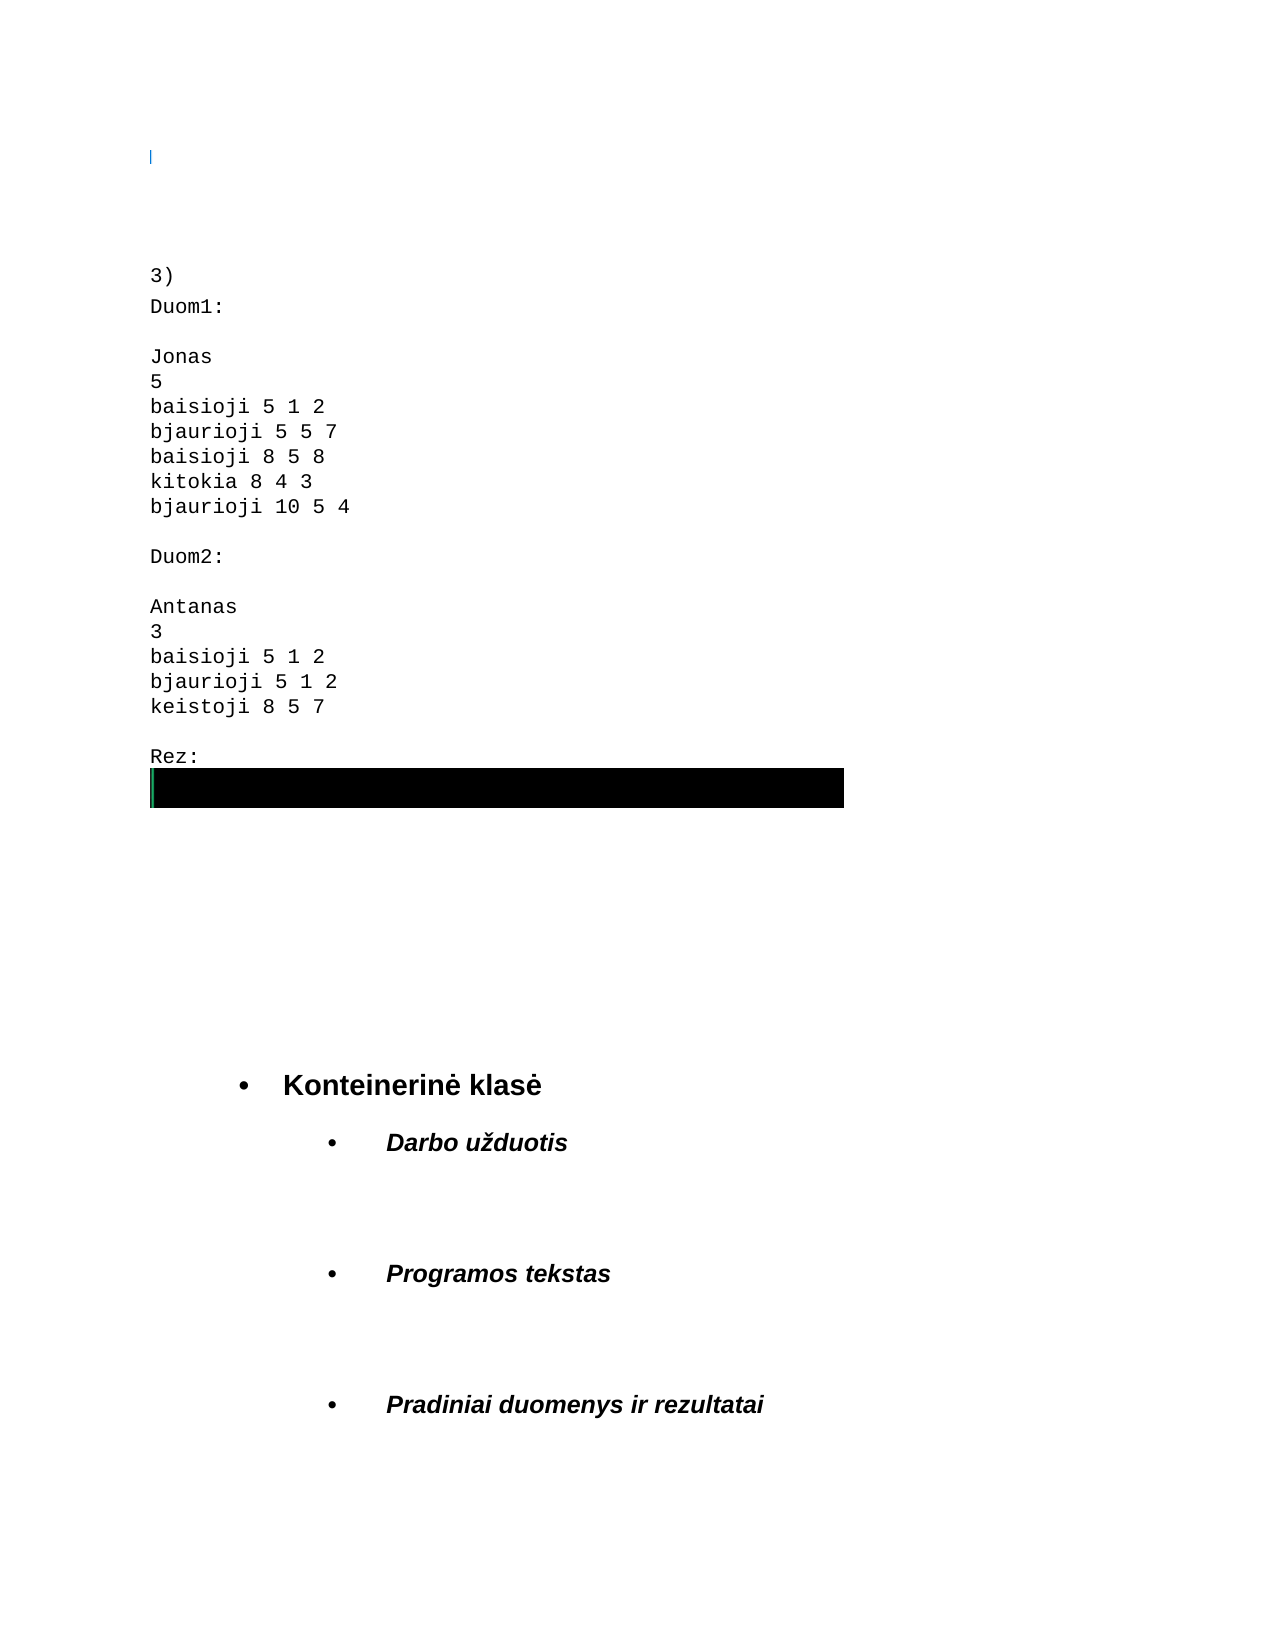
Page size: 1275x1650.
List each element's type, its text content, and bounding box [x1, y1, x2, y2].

list Programos tekstas [327, 1262, 1125, 1287]
list Konteinerinė klasė [239, 1075, 1125, 1100]
text 5 [150, 369, 1125, 394]
text bjaurioji 10 5 4 [150, 494, 1125, 519]
text 3 [150, 619, 1125, 644]
list Darbo užduotis [327, 1131, 1125, 1156]
list Pradiniai duomenys ir rezultatai [327, 1394, 1125, 1419]
text bjaurioji 5 1 2 [150, 669, 1125, 694]
text 3) [150, 262, 1125, 287]
text Duom2: [150, 544, 1125, 569]
text Antanas [150, 594, 1125, 619]
text bjaurioji 5 5 7 [150, 419, 1125, 444]
text keistoji 8 5 7 [150, 694, 1125, 719]
text baisioji 8 5 8 [150, 444, 1125, 469]
text Rez: [150, 744, 1125, 769]
text kitokia 8 4 3 [150, 469, 1125, 494]
text Duom1: [150, 294, 1125, 319]
text baisioji 5 1 2 [150, 394, 1125, 419]
text baisioji 5 1 2 [150, 644, 1125, 669]
text Jonas [150, 344, 1125, 369]
